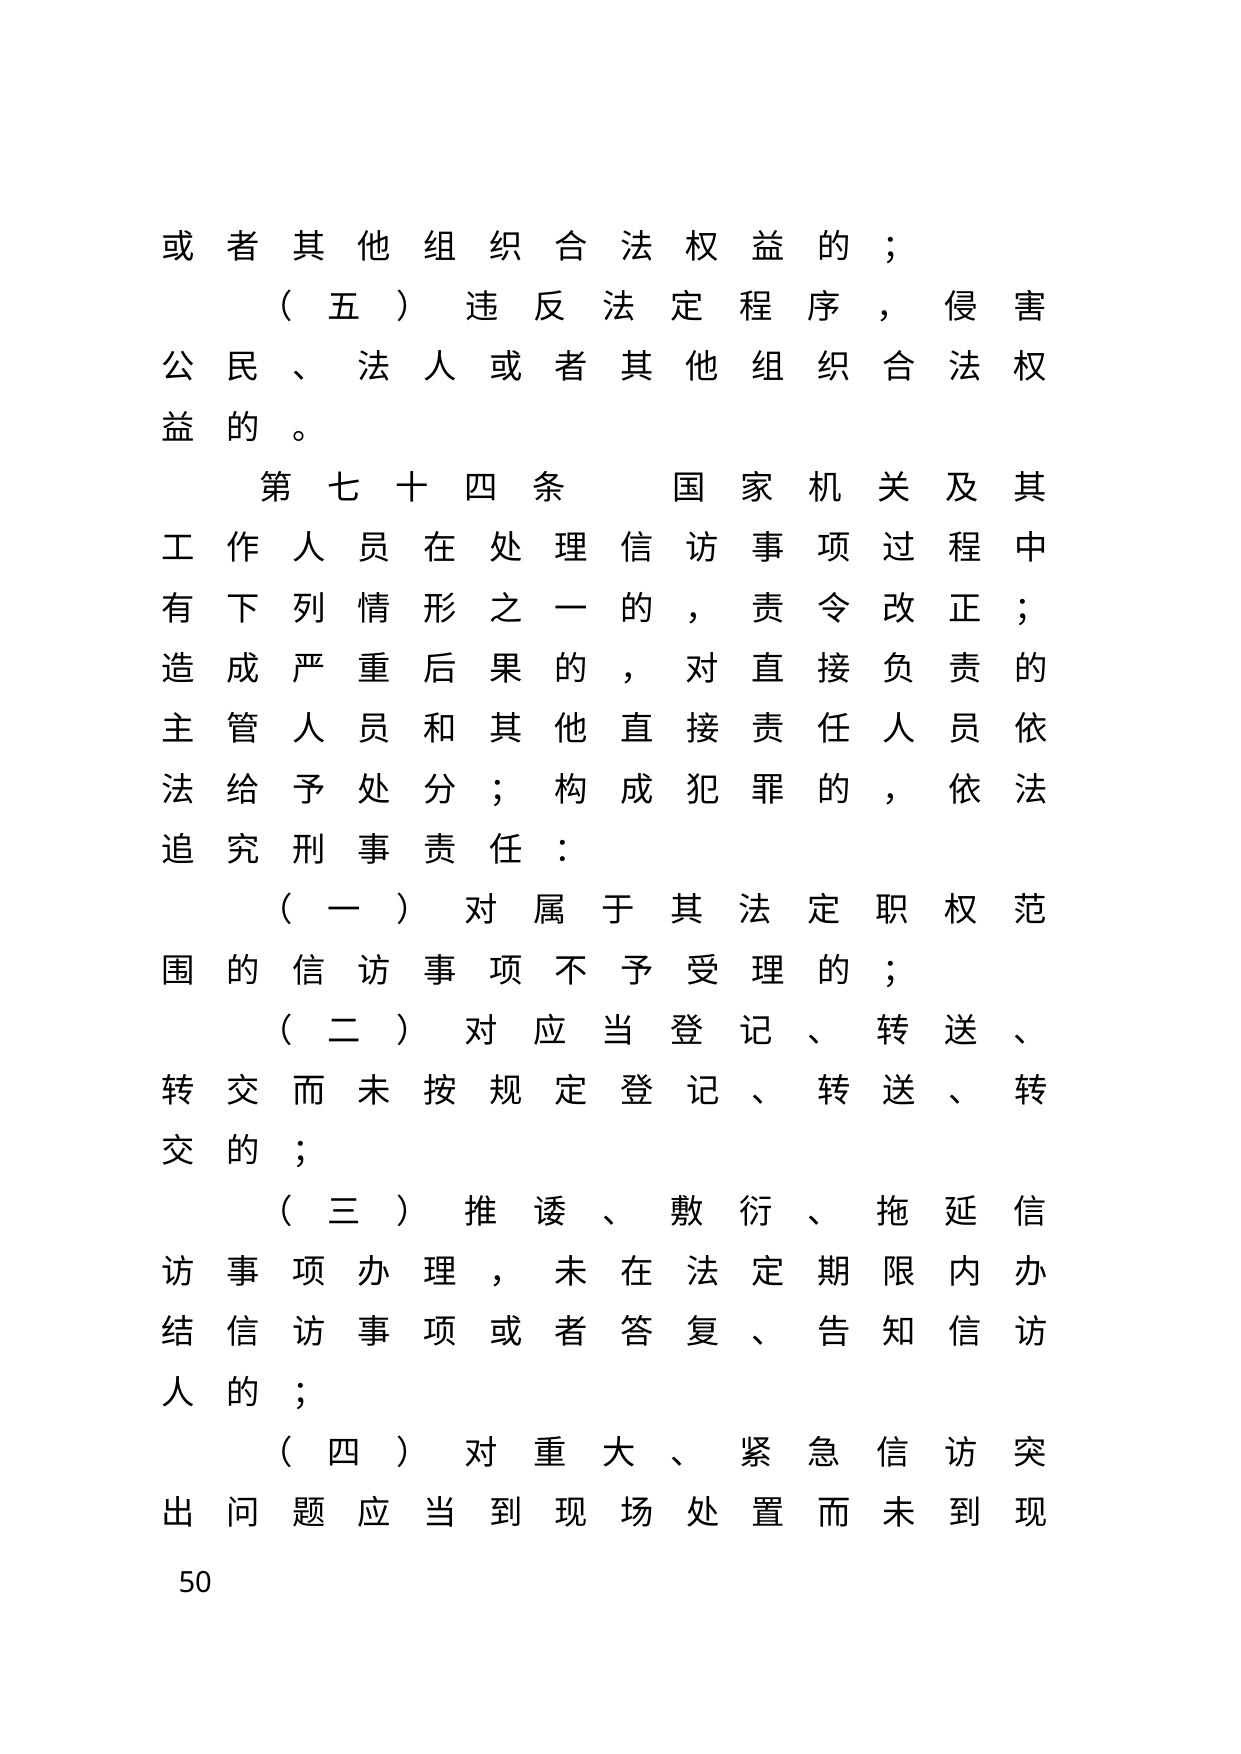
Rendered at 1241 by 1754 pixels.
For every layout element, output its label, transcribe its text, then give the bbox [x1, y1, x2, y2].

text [161, 213, 1079, 274]
text （三）推诿、敷衍、拖延信访事项办理，未在法定期限内办结信访事项或者答复、告知信访人的； [161, 1178, 1079, 1420]
text （五）违反法定程序，侵害公民、法人或者其他组织合法权益的。 [161, 274, 1079, 455]
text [161, 1420, 1079, 1540]
text 第七十四条 国家机关及其工作人员在处理信访事项过程中有下列情形之一的，责令改正；造成严重后果的，对直接负责的主管人员和其他直接责任人员依法给予处分；构成犯罪的，依法追究刑事责任： [161, 455, 1079, 877]
text （一）对属于其法定职权范围的信访事项不予受理的； [161, 877, 1079, 998]
text （二）对应当登记、转送、转交而未按规定登记、转送、转交的； [161, 998, 1079, 1178]
